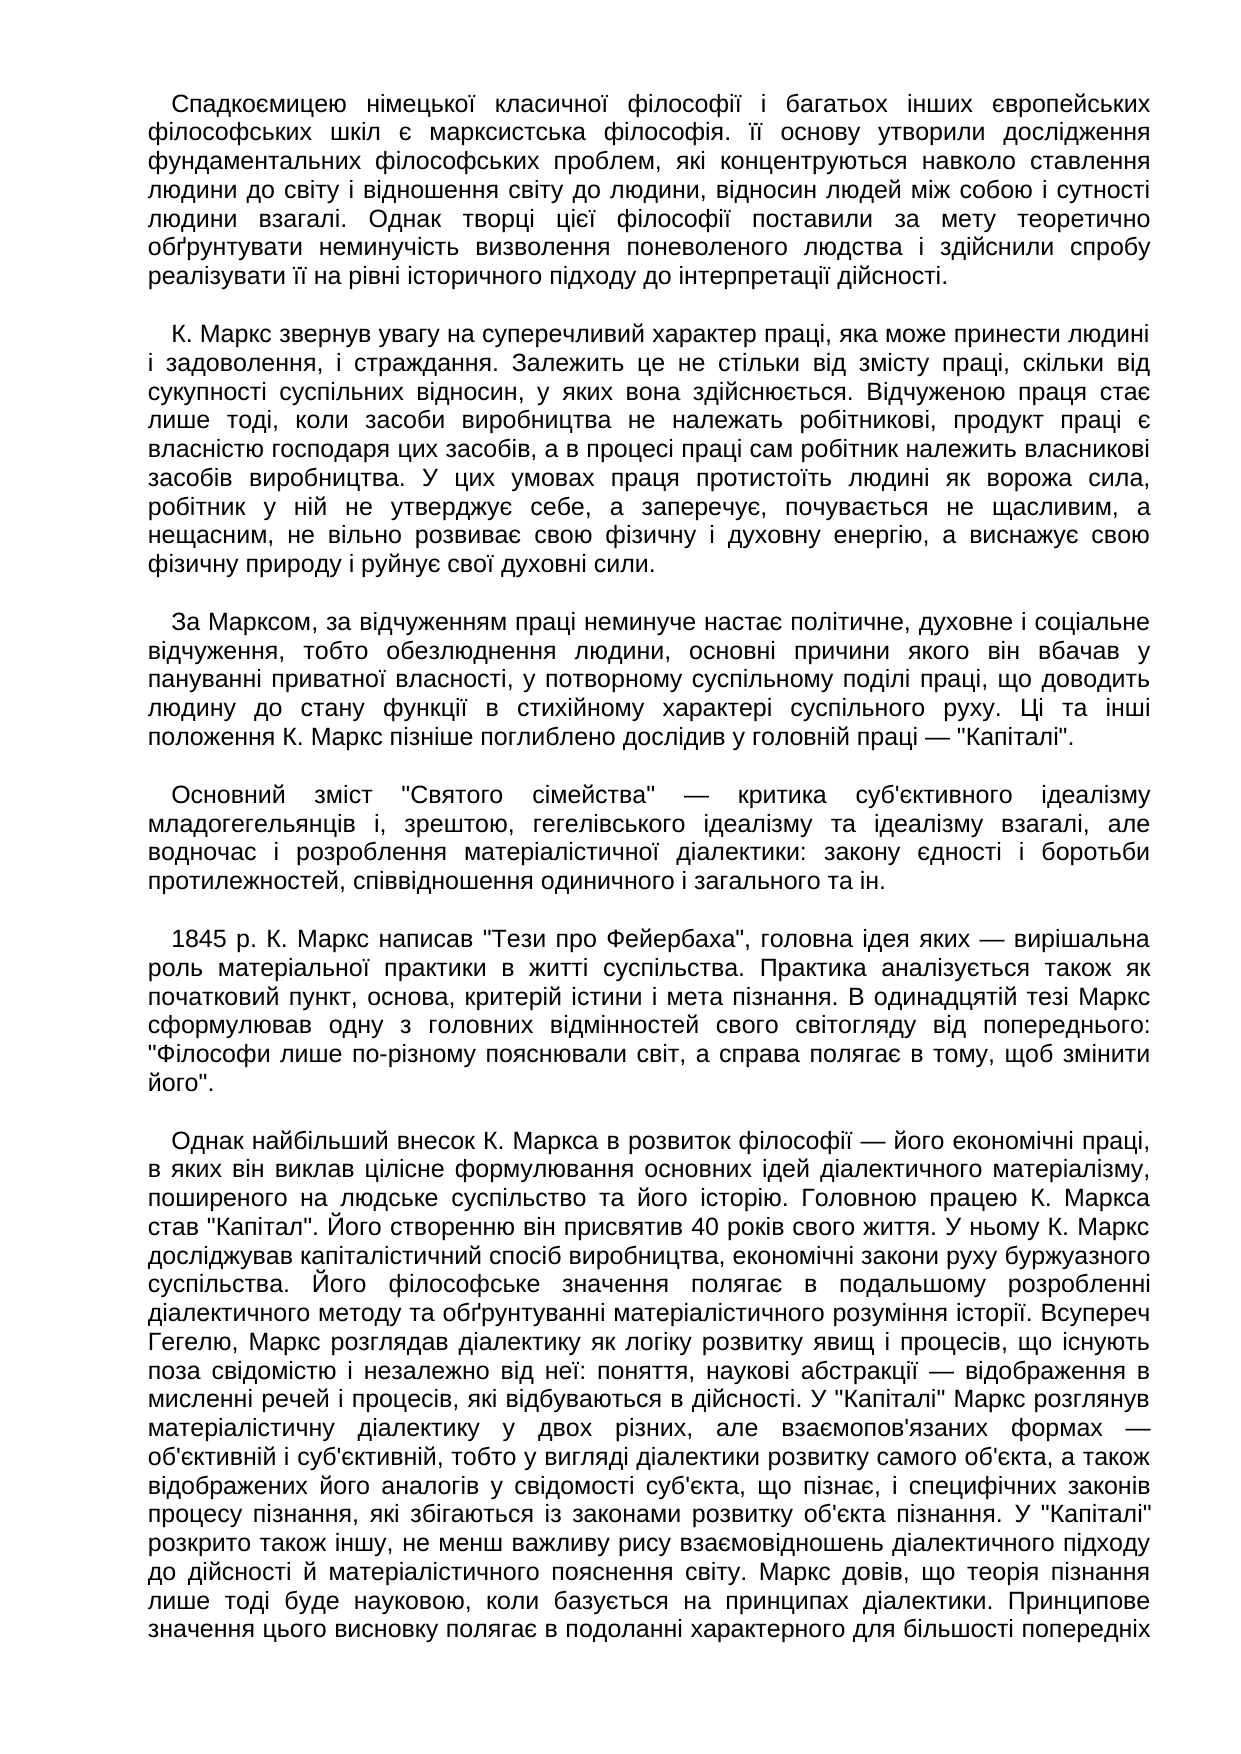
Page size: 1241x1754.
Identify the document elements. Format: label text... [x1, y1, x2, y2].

text За Марксом, за відчуженням праці неминуче настає політичне, духовне і соціальне відчуження, тобто обезлюднення людини, основні причини якого він вбачав у пануванні приватної власності, у потворному суспільному поділі праці, що доводить людину до стану функції в стихійному характері суспільного руху. Ці та інші положення К. Маркс пізніше поглиблено дослідив у головній праці — "Капіталі". [148, 607, 1152, 751]
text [148, 1126, 1152, 1643]
text К. Маркс звернув увагу на суперечливий характер праці, яка може принести людині і задоволення, і страждання. Залежить це не стільки від змісту праці, скільки від сукупності суспільних відносин, у яких вона здійснюється. Відчуженою праця стає лише тоді, коли засоби виробництва не належать робітникові, продукт праці є власністю господаря цих засобів, а в процесі праці сам робітник належить власникові засобів виробництва. У цих умовах праця протистоїть людині як ворожа сила, робітник у ній не утверджує себе, а заперечує, почувається не щасливим, а нещасним, не вільно розвиває свою фізичну і духовну енергію, а виснажує свою фізичну природу і руйнує свої духовні сили. [148, 319, 1152, 578]
text Спадкоємицею німецької класичної філософії і багатьох інших європейських філософських шкіл є марксистська філософія. її основу утворили дослідження фундаментальних філософських проблем, які концентруються навколо ставлення людини до світу і відношення світу до людини, відносин людей між собою і сутності людини взагалі. Однак творці цієї філософії поставили за мету теоретично обґрунтувати неминучість визволення поневоленого людства і здійснили спробу реалізувати її на рівні історичного підходу до інтерпретації дійсності. [148, 88, 1152, 290]
text Основний зміст "Святого сімейства" — критика суб'єктивного ідеалізму младогегельянців і, зрештою, гегелівського ідеалізму та ідеалізму взагалі, але водночас і розроблення матеріалістичної діалектики: закону єдності і боротьби протилежностей, співвідношення одиничного і загального та ін. [148, 780, 1152, 895]
text 1845 р. К. Маркс написав "Тези про Фейербаха", головна ідея яких — вирішальна роль матеріальної практики в житті суспільства. Практика аналізується також як початковий пункт, основа, критерій істини і мета пізнання. В одинадцятій тезі Маркс сформулював одну з головних відмінностей свого світогляду від попереднього: "Філософи лише по-різному пояснювали світ, а справа полягає в тому, щоб змінити його". [148, 924, 1152, 1096]
